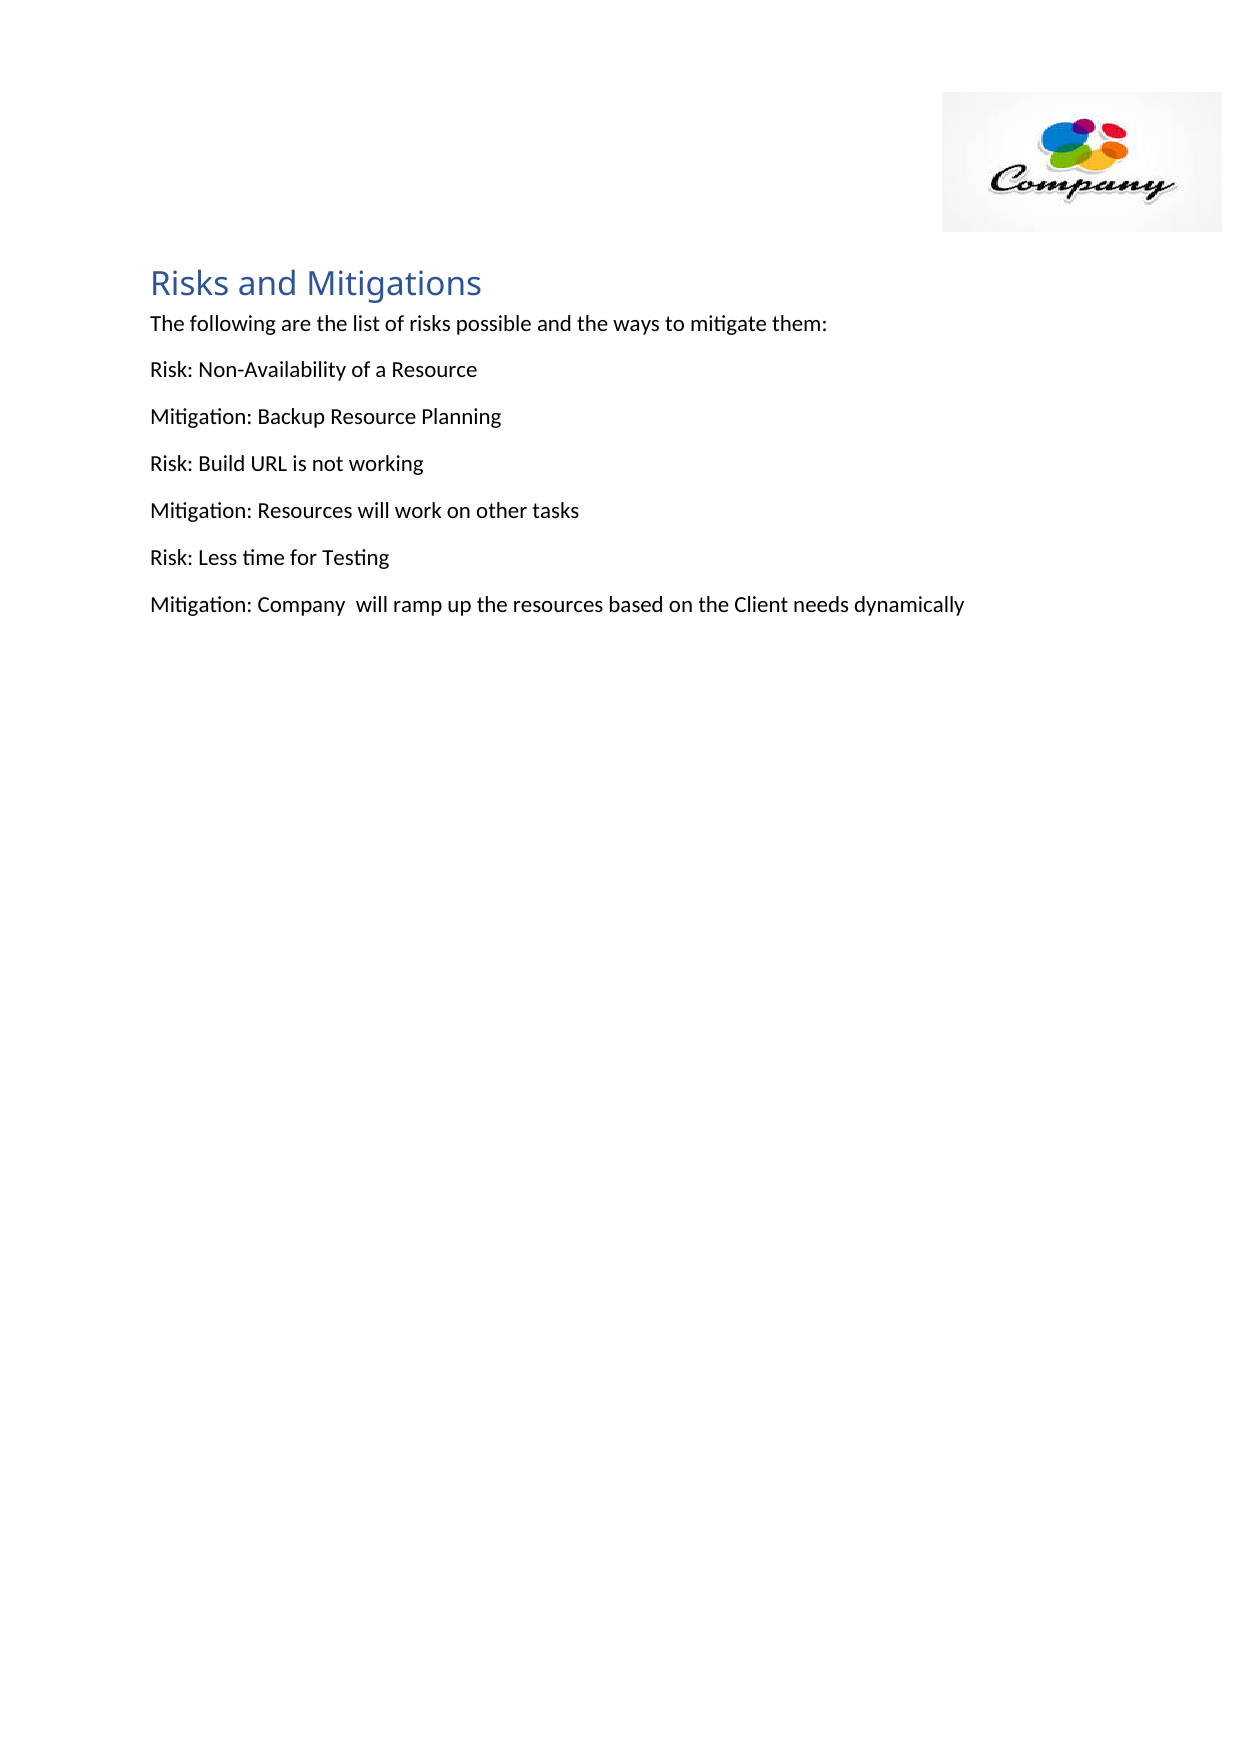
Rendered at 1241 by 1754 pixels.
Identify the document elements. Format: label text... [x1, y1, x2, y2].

text Mitigation: Company will ramp up the resources based on the Client needs dynamically [150, 590, 1090, 618]
text The following are the list of risks possible and the ways to mitigate them: [150, 309, 1090, 337]
picture [942, 92, 1222, 232]
subtitle Risks and Mitigations [150, 175, 1090, 305]
text Mitigation: Resources will work on other tasks [150, 496, 1090, 524]
text Risk: Build URL is not working [150, 449, 1090, 477]
text Risk: Non-Availability of a Resource [150, 356, 1090, 383]
text Risk: Less time for Testing [150, 543, 1090, 571]
text Mitigation: Backup Resource Planning [150, 402, 1090, 430]
